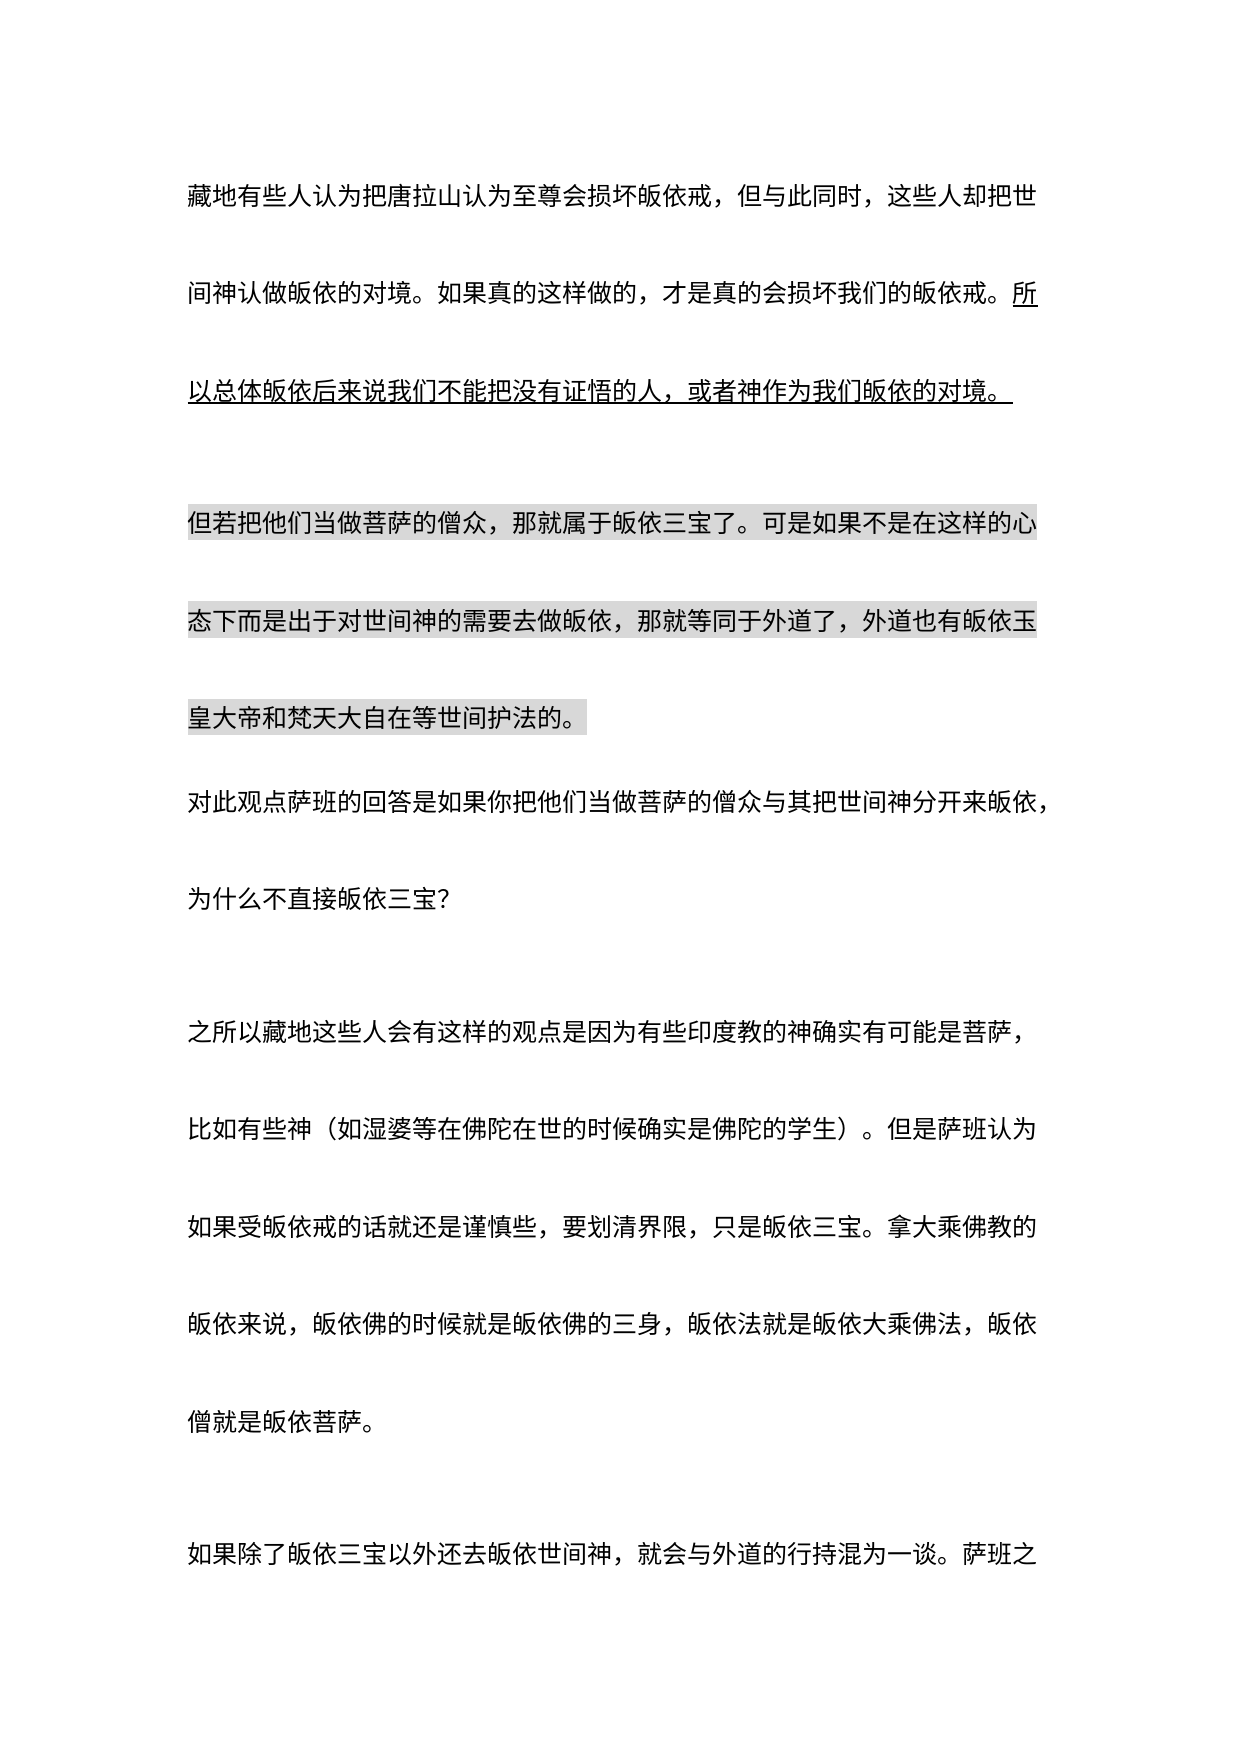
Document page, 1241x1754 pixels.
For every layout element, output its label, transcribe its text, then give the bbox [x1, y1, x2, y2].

text 但若把他们当做菩萨的僧众，那就属于皈依三宝了。可是如果不是在这样的心态下而是出于对世间神的需要去做皈依，那就等同于外道了，外道也有皈依玉皇大帝和梵天大自在等世间护法的。 [187, 489, 1053, 749]
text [187, 1520, 1053, 1585]
text 对此观点萨班的回答是如果你把他们当做菩萨的僧众与其把世间神分开来皈依，为什么不直接皈依三宝？ [187, 768, 1053, 930]
text 藏地有些人认为把唐拉山认为至尊会损坏皈依戒，但与此同时，这些人却把世间神认做皈依的对境。如果真的这样做的，才是真的会损坏我们的皈依戒。所以总体皈依后来说我们不能把没有证悟的人，或者神作为我们皈依的对境。 [187, 162, 1053, 422]
text 之所以藏地这些人会有这样的观点是因为有些印度教的神确实有可能是菩萨，比如有些神（如湿婆等在佛陀在世的时候确实是佛陀的学生）。但是萨班认为如果受皈依戒的话就还是谨慎些，要划清界限，只是皈依三宝。拿大乘佛教的皈依来说，皈依佛的时候就是皈依佛的三身，皈依法就是皈依大乘佛法，皈依僧就是皈依菩萨。 [187, 998, 1053, 1453]
